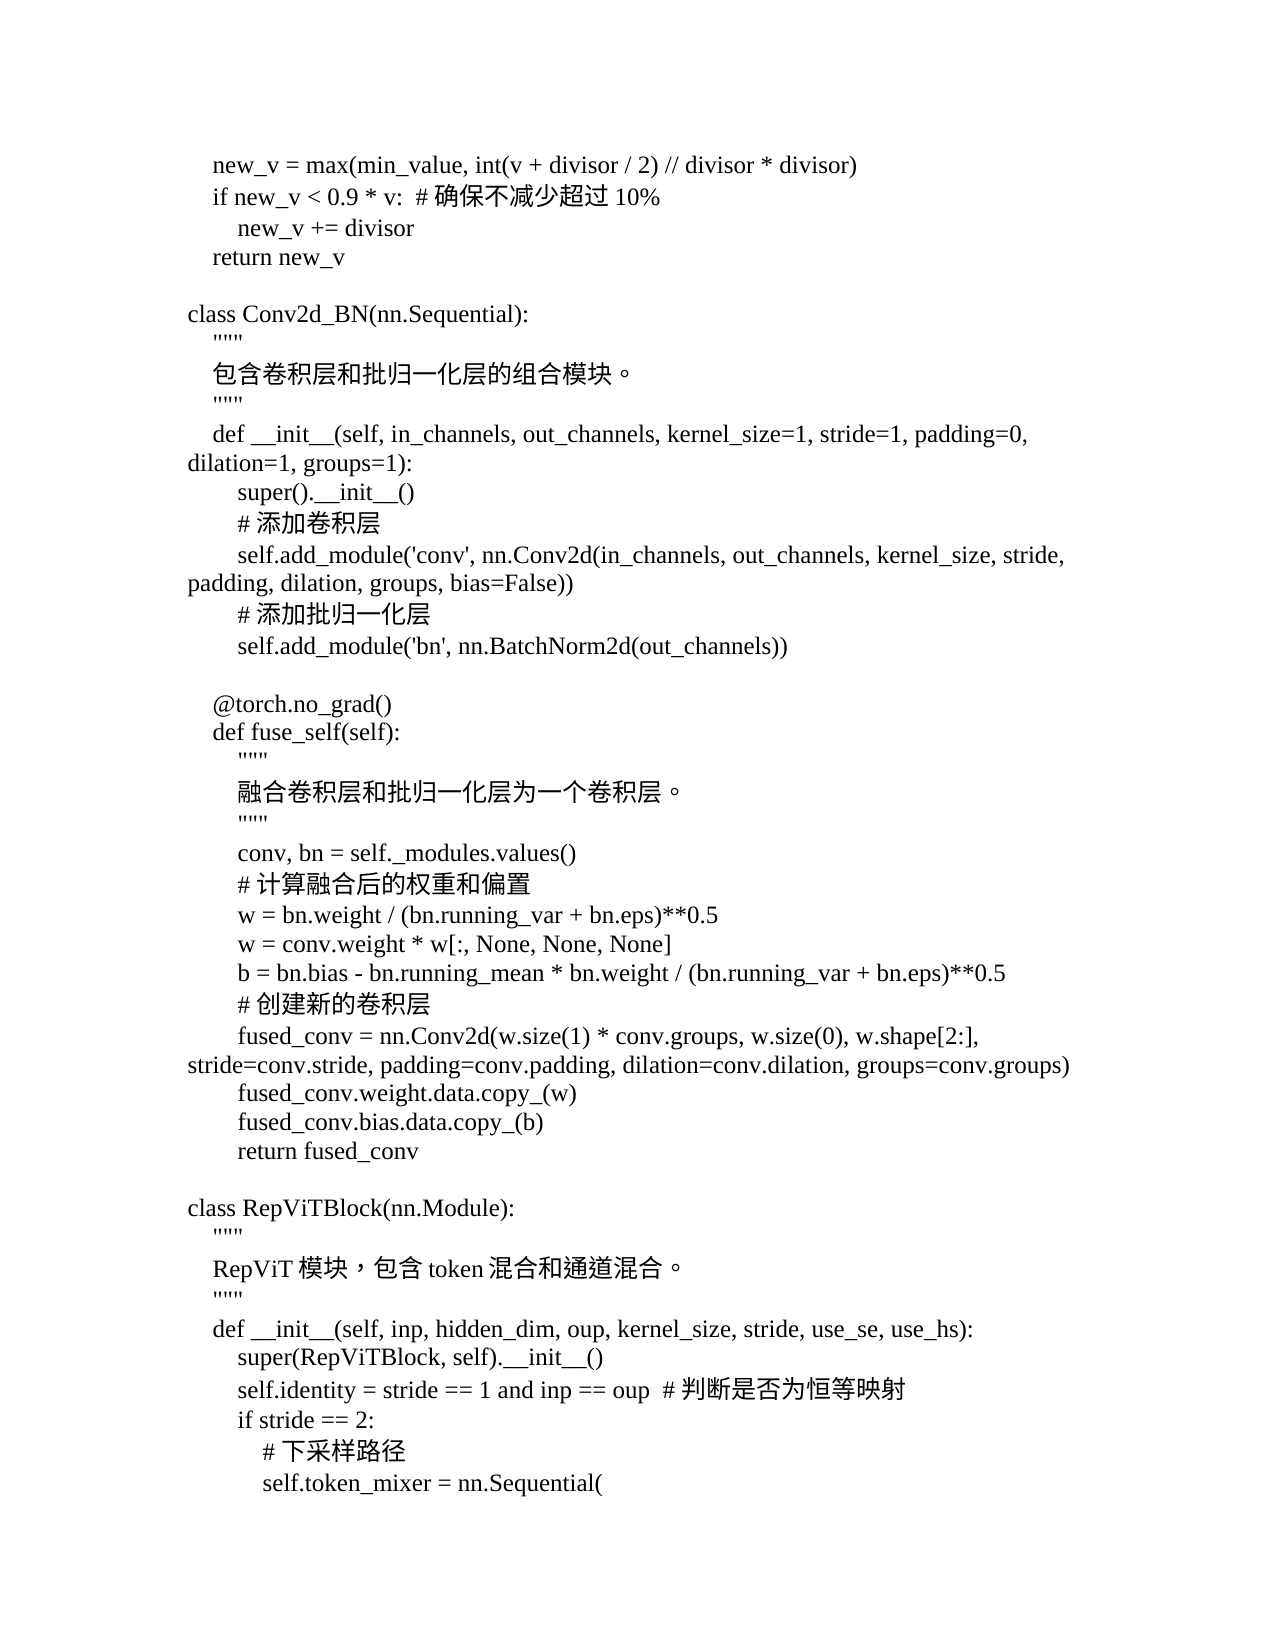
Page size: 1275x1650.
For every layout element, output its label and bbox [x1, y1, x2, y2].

text [187, 150, 1087, 1497]
